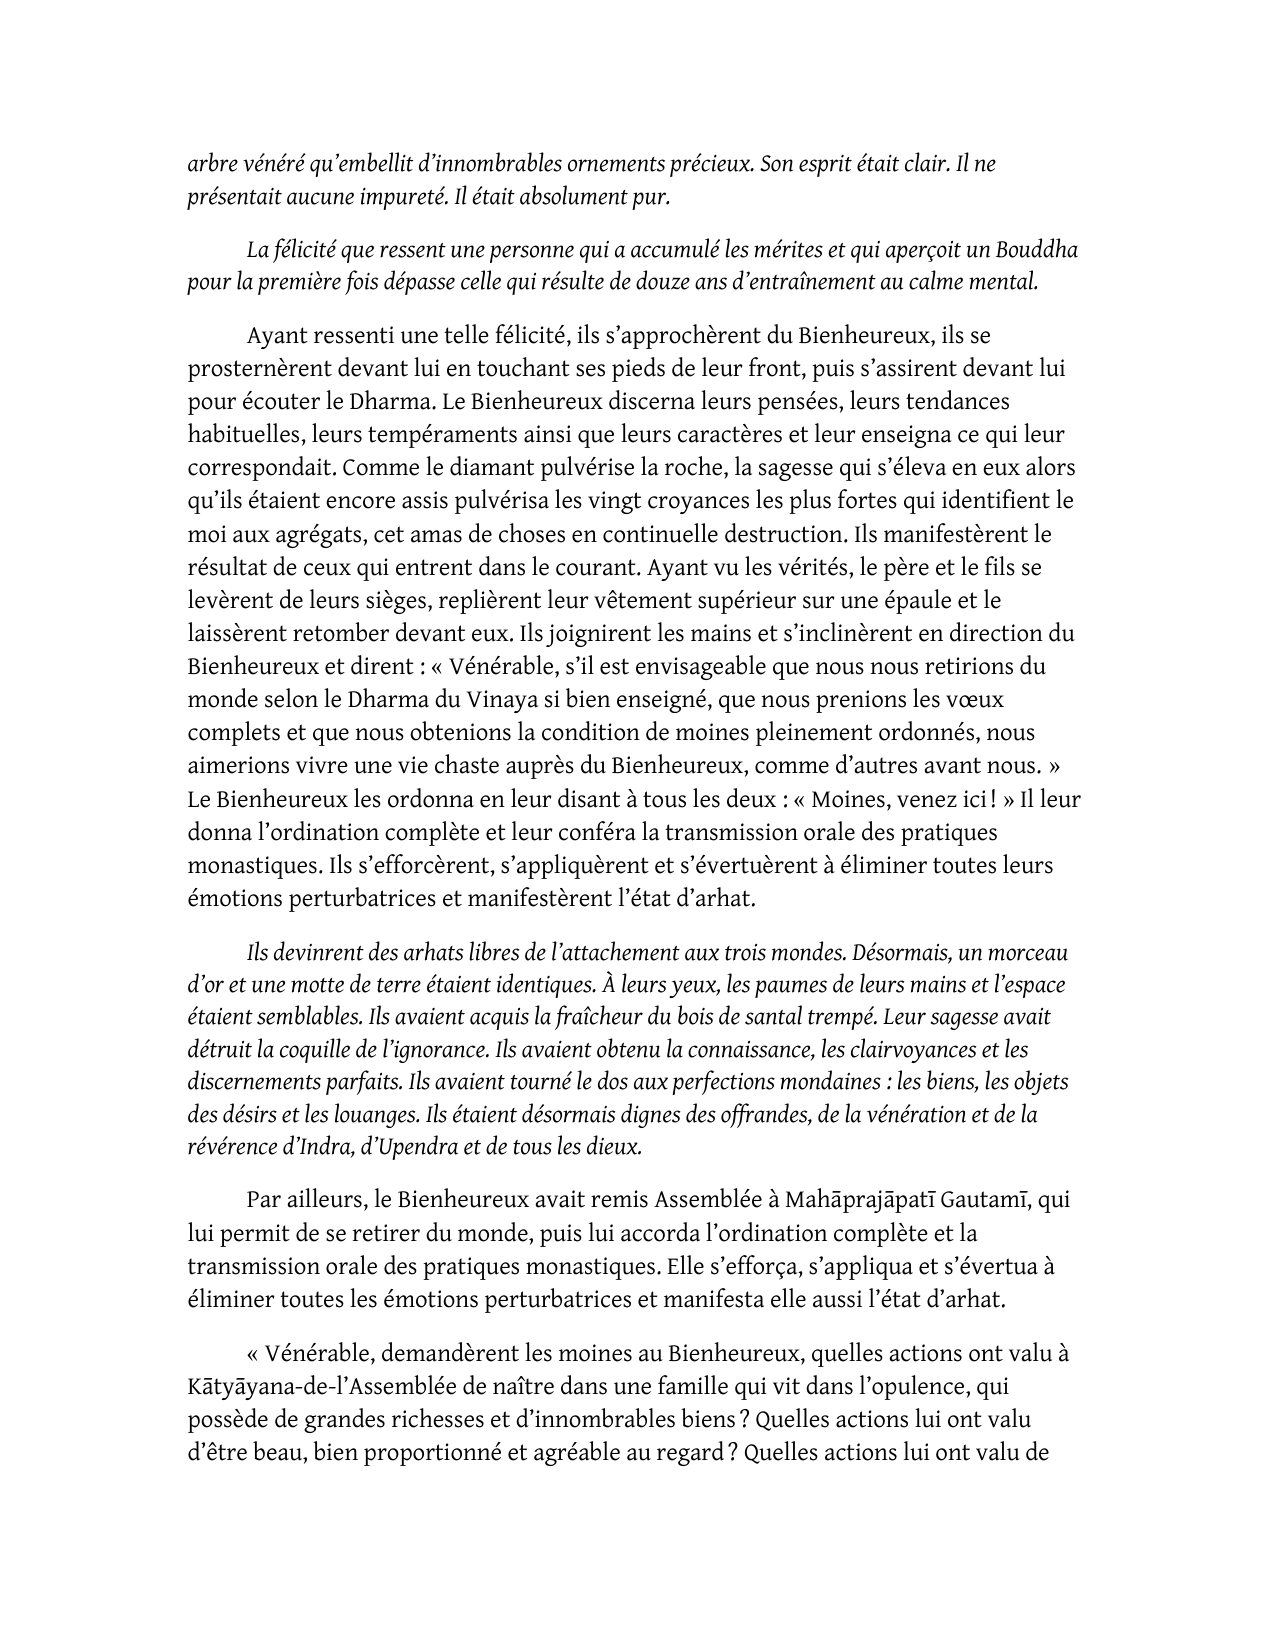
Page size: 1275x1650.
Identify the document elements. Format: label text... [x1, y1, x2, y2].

text La félicité que ressent une personne qui a accumulé les mérites et qui aperçoit un Bouddha pour la première fois dépasse celle qui résulte de douze ans d’entraînement au calme mental. [187, 236, 1087, 296]
text Ayant ressenti une telle félicité, ils s’approchèrent du Bienheureux, ils se prosternèrent devant lui en touchant ses pieds de leur front, puis s’assirent devant lui pour écouter le Dharma. Le Bienheureux discerna leurs pensées, leurs tendances habituelles, leurs tempéraments ainsi que leurs caractères et leur enseigna ce qui leur correspondait. Comme le diamant pulvérise la roche, la sagesse qui s’éleva en eux alors qu’ils étaient encore assis pulvérisa les vingt croyances les plus fortes qui identifient le moi aux agrégats, cet amas de choses en continuelle destruction. Ils manifestèrent le résultat de ceux qui entrent dans le courant. Ayant vu les vérités, le père et le fils se levèrent de leurs sièges, replièrent leur vêtement supérieur sur une épaule et le laissèrent retomber devant eux. Ils joignirent les mains et s’inclinèrent en direction du Bienheureux et dirent : « Vénérable, s’il est envisageable que nous nous retirions du monde selon le Dharma du Vinaya si bien enseigné, que nous prenions les vœux complets et que nous obtenions la condition de moines pleinement ordonnés, nous aimerions vivre une vie chaste auprès du Bienheureux, comme d’autres avant nous. » Le Bienheureux les ordonna en leur disant à tous les deux : « Moines, venez ici ! » Il leur donna l’ordination complète et leur conféra la transmission orale des pratiques monastiques. Ils s’efforcèrent, s’appliquèrent et s’évertuèrent à éliminer toutes leurs émotions perturbatrices et manifestèrent l’état d’arhat. [187, 321, 1087, 913]
text Par ailleurs, le Bienheureux avait remis Assemblée à Mahā­prajāpatī Gautamī, qui lui permit de se retirer du monde, puis lui accorda l’ordination complète et la transmission orale des pratiques monastiques. Elle s’efforça, s’appliqua et s’évertua à éliminer toutes les émotions perturbatrices et manifesta elle aussi l’état d’arhat. [187, 1186, 1087, 1314]
text Ils devinrent des arhats libres de l’attachement aux trois mondes. Désormais, un morceau d’or et une motte de terre étaient identiques. À leurs yeux, les paumes de leurs mains et l’espace étaient semblables. Ils avaient acquis la fraîcheur du bois de santal trempé. Leur sagesse avait détruit la coquille de l’ignorance. Ils avaient obtenu la connaissance, les clairvoyances et les discernements parfaits. Ils avaient tourné le dos aux perfections mondaines : les biens, les objets des désirs et les louanges. Ils étaient désormais dignes des offrandes, de la vénération et de la révérence d’Indra, d’Upendra et de tous les dieux. [187, 938, 1087, 1161]
